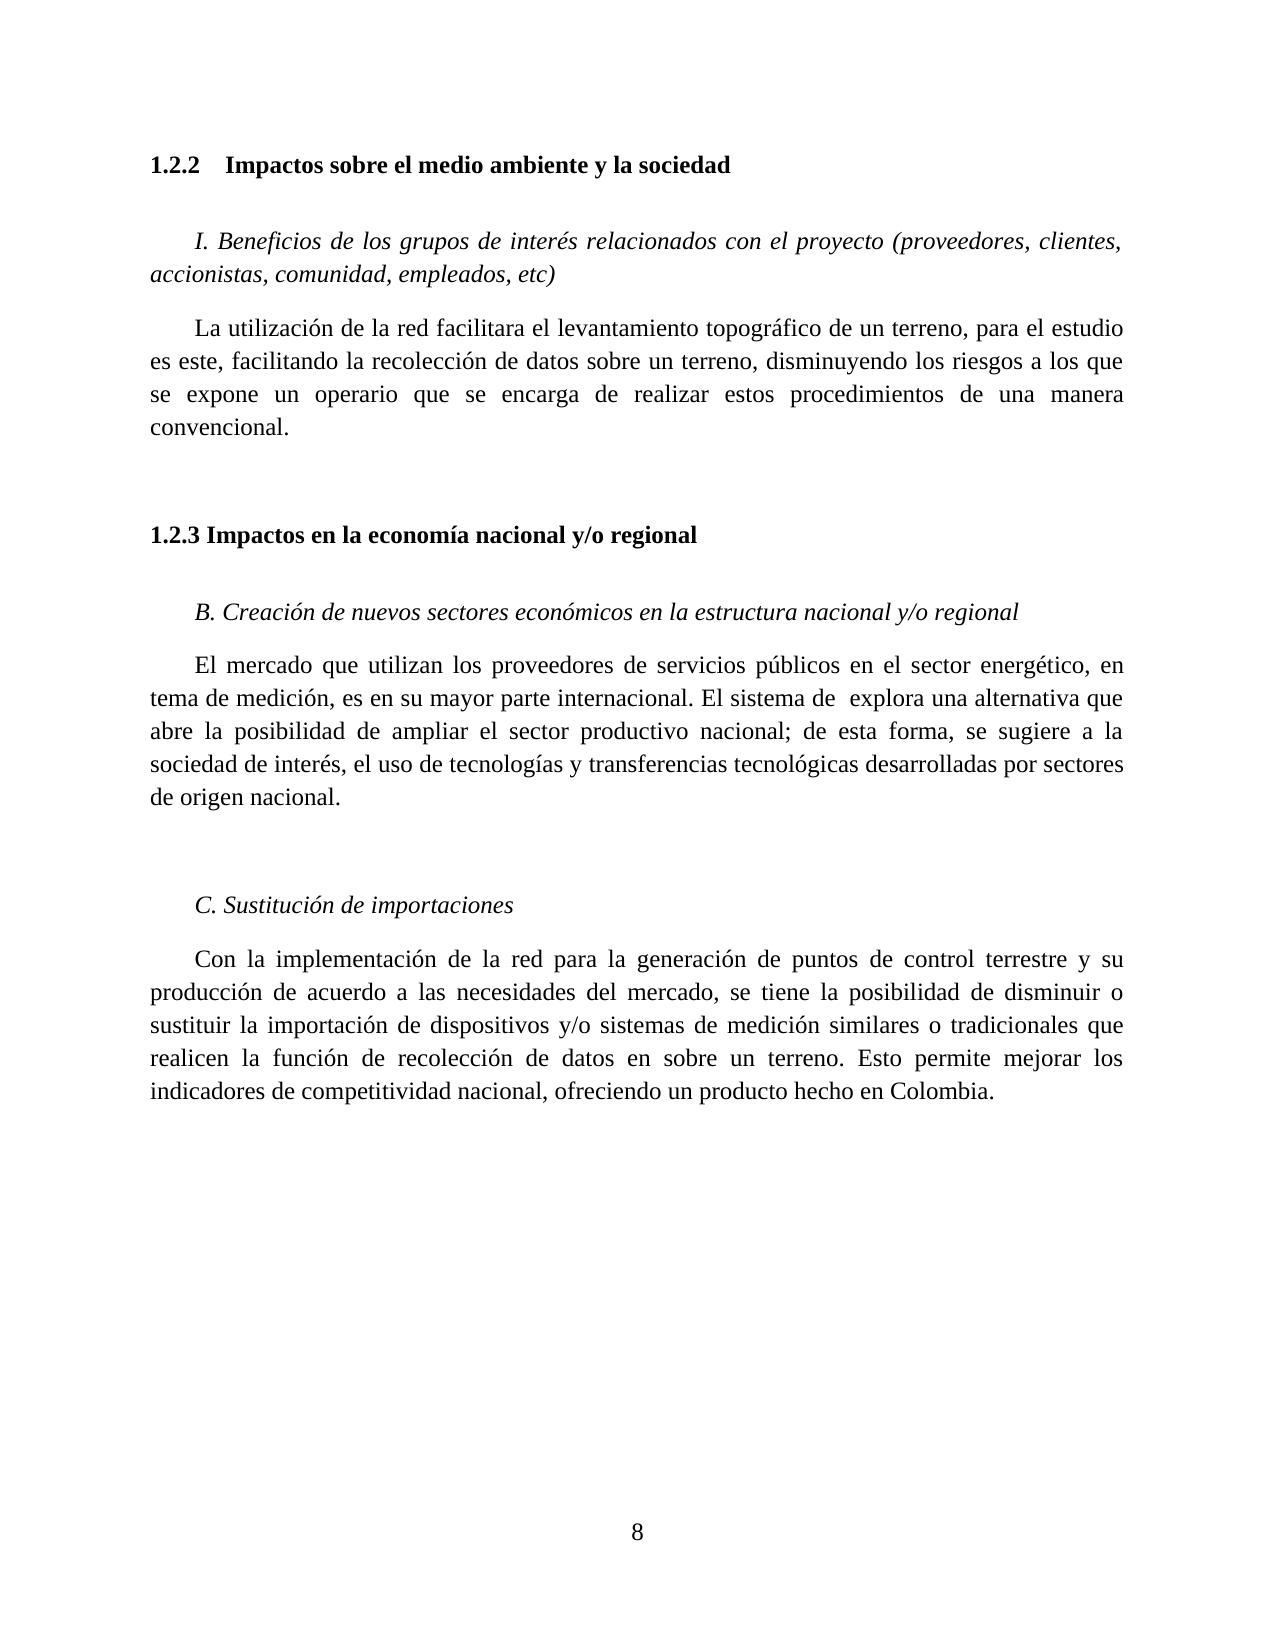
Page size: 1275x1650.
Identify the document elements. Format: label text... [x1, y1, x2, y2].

text I. Beneficios de los grupos de interés relacionados con el proyecto (proveedores, clientes, accionistas, comunidad, empleados, etc) [150, 226, 1125, 288]
text Con la implementación de la red para la generación de puntos de control terrestre y su producción de acuerdo a las necesidades del mercado, se tiene la posibilidad de disminuir o sustituir la importación de dispositivos y/o sistemas de medición similares o tradicionales que realicen la función de recolección de datos en sobre un terreno. Esto permite mejorar los indicadores de competitividad nacional, ofreciendo un producto hecho en Colombia. [150, 944, 1125, 1105]
subtitle Impactos sobre el medio ambiente y la sociedad [150, 150, 1125, 179]
text C. Sustitución de importaciones [194, 890, 1125, 919]
subtitle 1.2.3 Impactos en la economía nacional y/o regional [150, 520, 1125, 549]
text El mercado que utilizan los proveedores de servicios públicos en el sector energético, en tema de medición, es en su mayor parte internacional. El sistema de explora una alternativa que abre la posibilidad de ampliar el sector productivo nacional; de esta forma, se sugiere a la sociedad de interés, el uso de tecnologías y transferencias tecnológicas desarrolladas por sectores de origen nacional. [150, 650, 1125, 811]
text B. Creación de nuevos sectores económicos en la estructura nacional y/o regional [194, 597, 1125, 625]
text La utilización de la red facilitara el levantamiento topográfico de un terreno, para el estudio es este, facilitando la recolección de datos sobre un terreno, disminuyendo los riesgos a los que se expone un operario que se encarga de realizar estos procedimientos de una manera convencional. [150, 313, 1125, 441]
